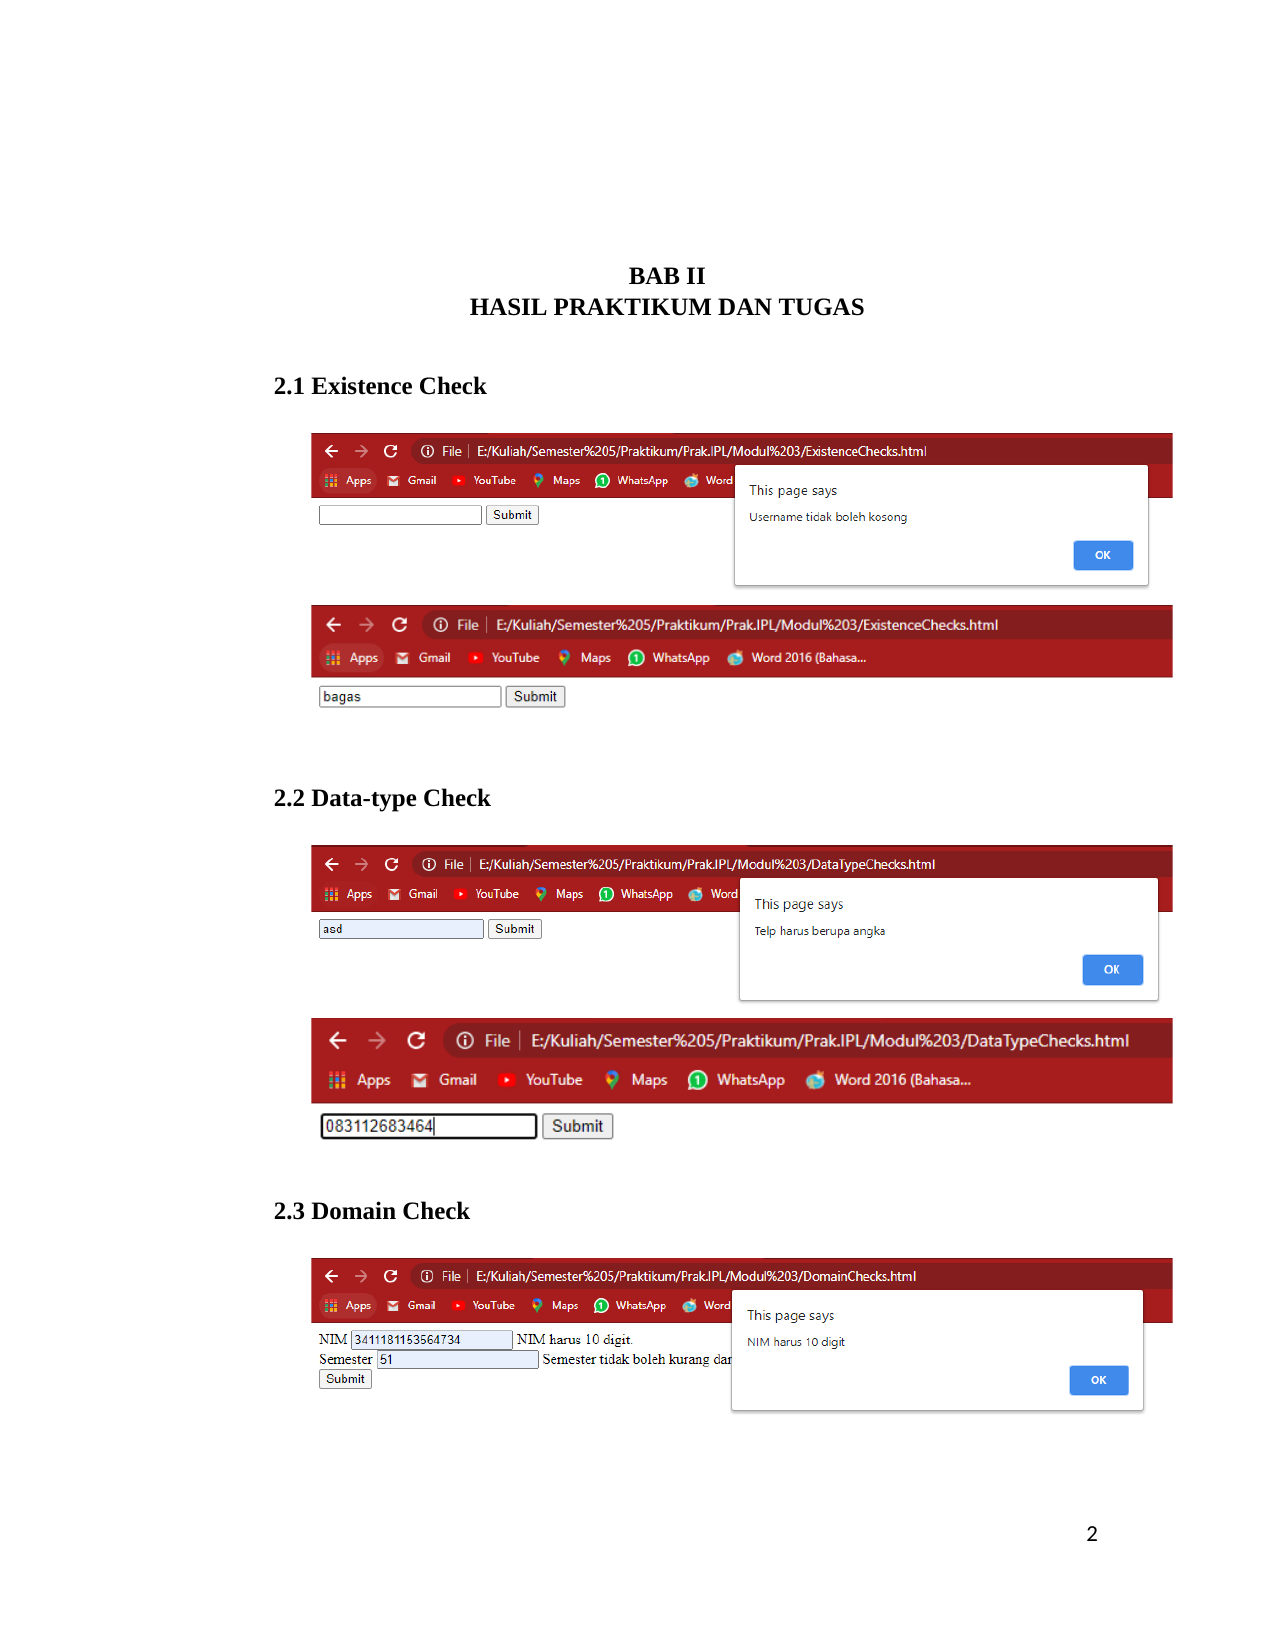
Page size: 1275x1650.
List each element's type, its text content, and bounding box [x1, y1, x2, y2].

list Domain Check [274, 1196, 1098, 1225]
picture [311, 433, 1173, 603]
picture [311, 1018, 1173, 1195]
picture [311, 1258, 1173, 1427]
list Existence Check [274, 371, 1098, 400]
subtitle BAB II HASIL PRAKTIKUM DAN TUGAS [236, 261, 1098, 321]
picture [311, 605, 1173, 781]
list Data-type Check [274, 783, 1098, 812]
picture [311, 845, 1173, 1016]
